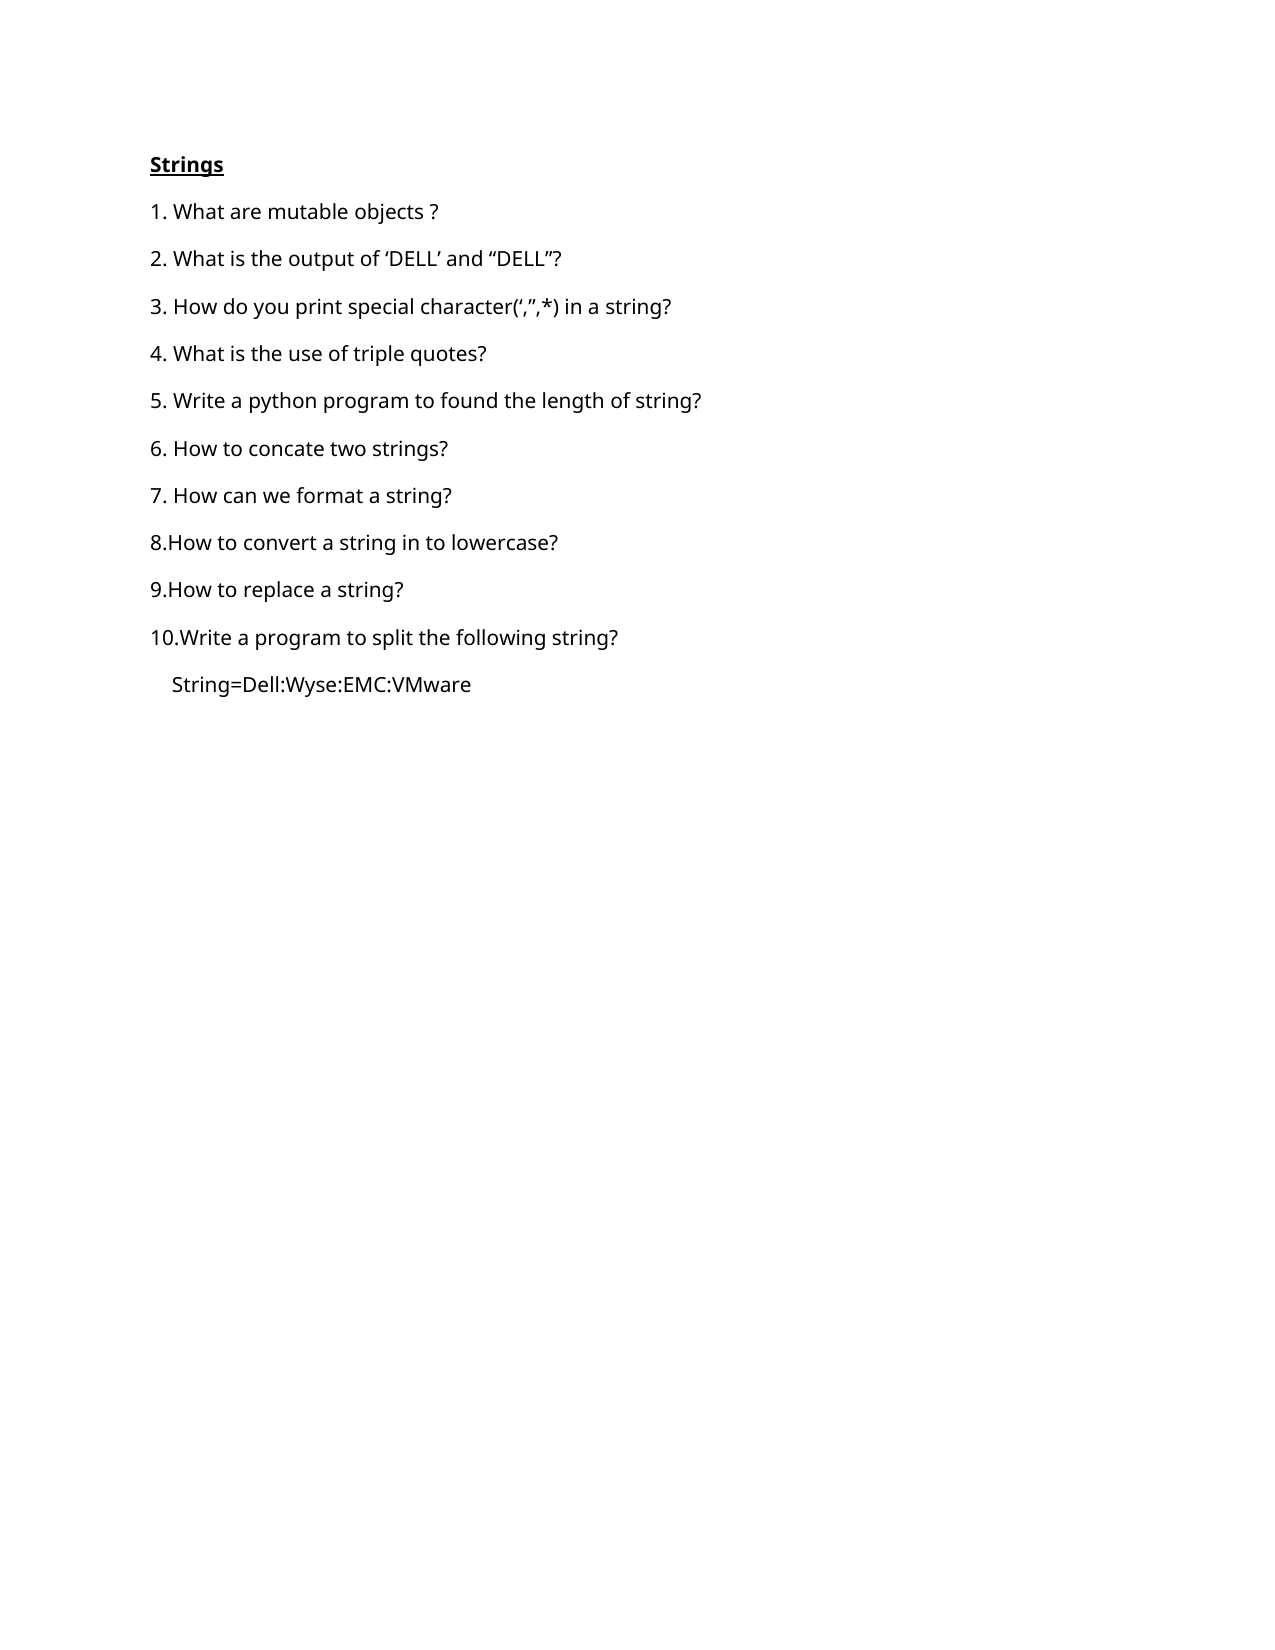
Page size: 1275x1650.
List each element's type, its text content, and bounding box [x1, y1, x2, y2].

text 7. How can we format a string? [150, 481, 1125, 509]
text Strings [150, 150, 1125, 178]
text 1. What are mutable objects ? [150, 197, 1125, 226]
text 2. What is the output of ‘DELL’ and “DELL”? [150, 244, 1125, 273]
text 6. How to concate two strings? [150, 434, 1125, 462]
text String=Dell:Wyse:EMC:VMware [150, 670, 1125, 699]
text 5. Write a python program to found the length of string? [150, 386, 1125, 415]
text 8.How to convert a string in to lowercase? [150, 528, 1125, 557]
text 4. What is the use of triple quotes? [150, 339, 1125, 368]
text 9.How to replace a string? [150, 576, 1125, 604]
text 10.Write a program to split the following string? [150, 623, 1125, 651]
text 3. How do you print special character(‘,”,*) in a string? [150, 292, 1125, 320]
